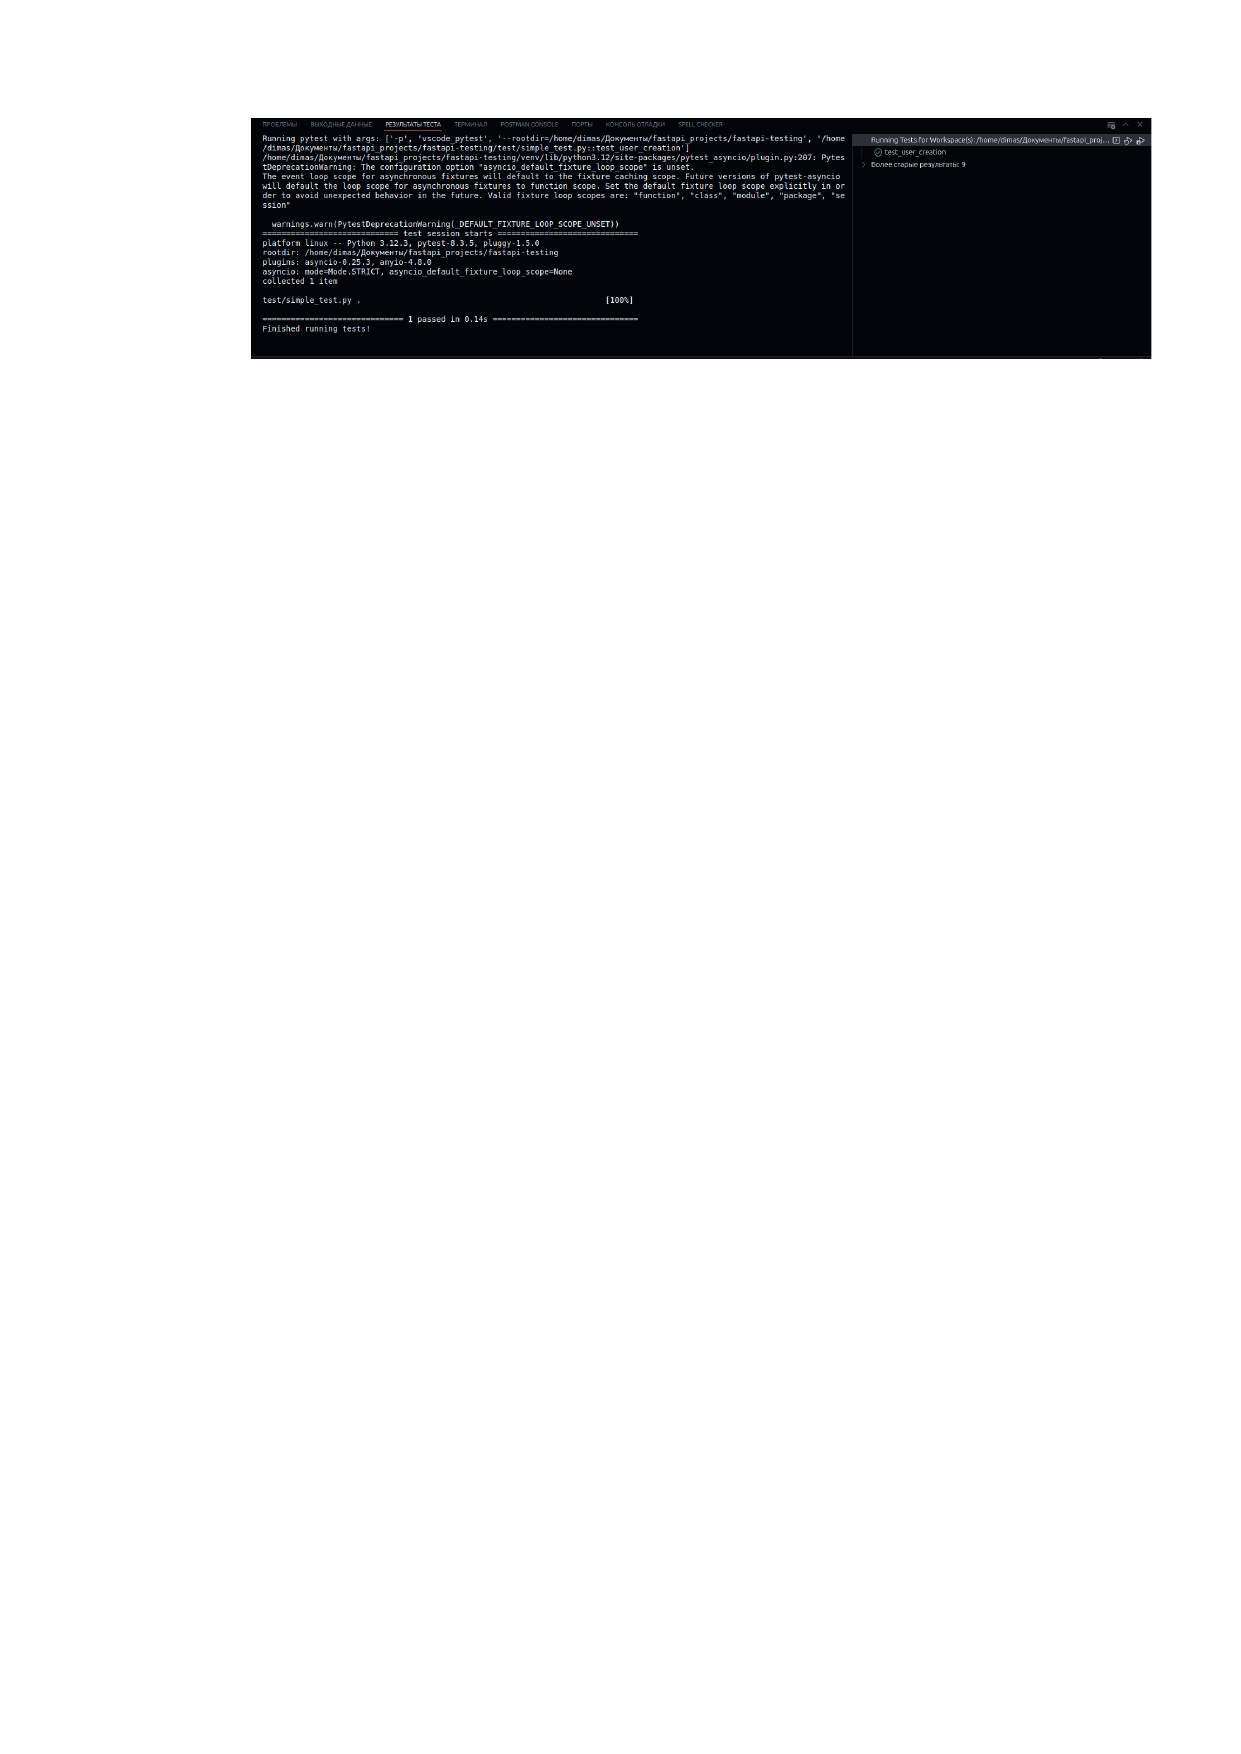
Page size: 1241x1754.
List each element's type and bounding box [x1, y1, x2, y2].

picture [251, 118, 1152, 359]
